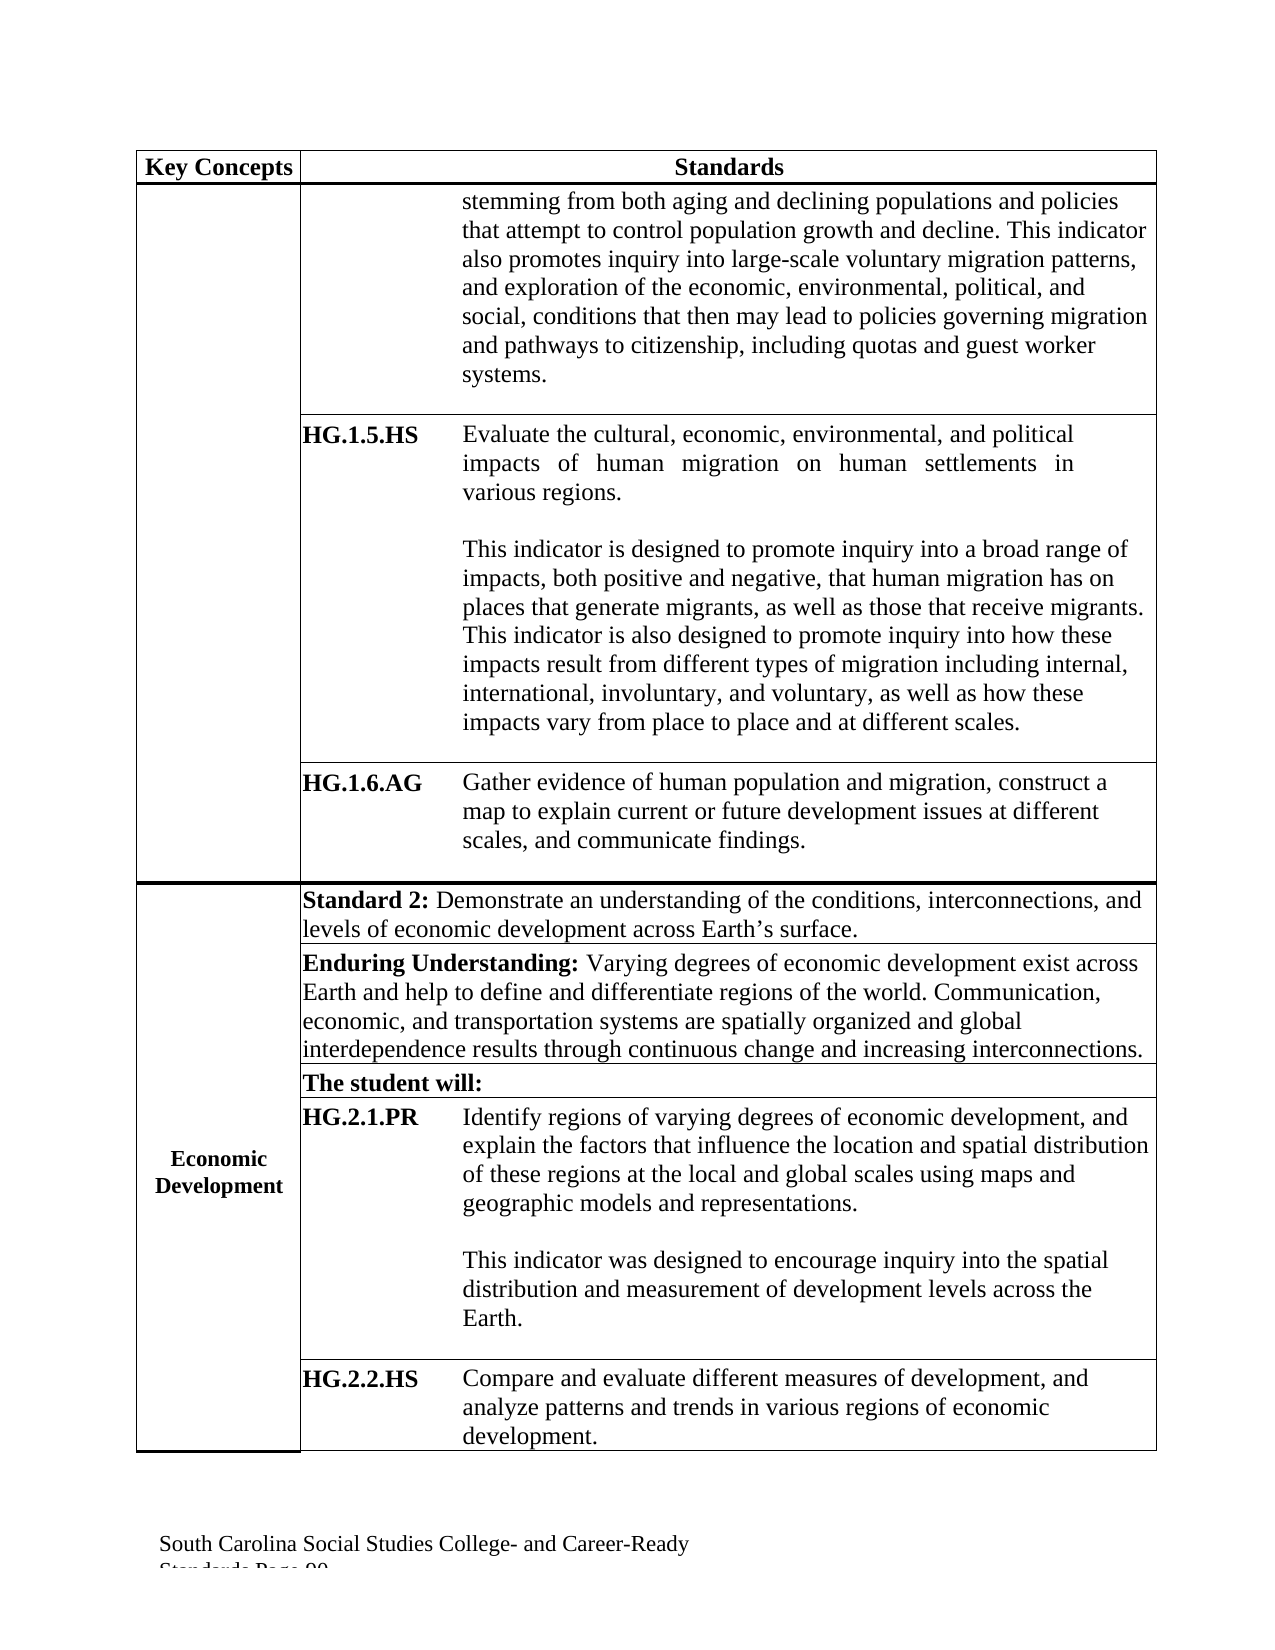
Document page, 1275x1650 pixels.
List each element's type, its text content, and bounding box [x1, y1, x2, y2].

table_cell Standard 2: Demonstrate an understanding of the conditions, interconnections, and levels of economic development across Earth’s surface. [301, 885, 1156, 943]
table_cell Economic Development [137, 885, 300, 1450]
table_cell The student will: [301, 1064, 1156, 1097]
table_cell HG.2.1.PR [301, 1098, 442, 1358]
table_cell Gather evidence of human population and migration, construct a map to explain current or future development issues at different scales, and communicate findings. [442, 763, 1156, 881]
table_cell Enduring Understanding: Varying degrees of economic development exist across Earth and help to define and differentiate regions of the world. Communication, economic, and transportation systems are spatially organized and global interdependence results through continuous change and increasing interconnections. [301, 944, 1156, 1063]
table_cell HG.2.2.HS [301, 1360, 442, 1450]
table_cell [137, 185, 300, 881]
table_header Key Concepts [137, 151, 300, 182]
table_cell Identify regions of varying degrees of economic development, and explain the factors that influence the location and spatial distribution of these regions at the local and global scales using maps and geographic models and representations. This indicator was designed to encourage inquiry into the spatial distribution and measurement of development levels across the Earth. [442, 1098, 1156, 1358]
table_header Standards [301, 151, 1156, 182]
table_cell HG.1.6.AG [301, 763, 442, 881]
table_cell Compare and evaluate different measures of development, and analyze patterns and trends in various regions of economic development. [442, 1360, 1156, 1450]
table_cell HG.1.5.HS [301, 415, 442, 762]
table_cell stemming from both aging and declining populations and policies that attempt to control population growth and decline. This indicator also promotes inquiry into large-scale voluntary migration patterns, and exploration of the economic, environmental, political, and social, conditions that then may lead to policies governing migration and pathways to citizenship, including quotas and guest worker systems. [301, 185, 1156, 414]
table_cell Evaluate the cultural, economic, environmental, and political impacts of human migration on human settlements in various regions. This indicator is designed to promote inquiry into a broad range of impacts, both positive and negative, that human migration has on places that generate migrants, as well as those that receive migrants. This indicator is also designed to promote inquiry into how these impacts result from different types of migration including internal, international, involuntary, and voluntary, as well as how these impacts vary from place to place and at different scales. [442, 415, 1156, 762]
